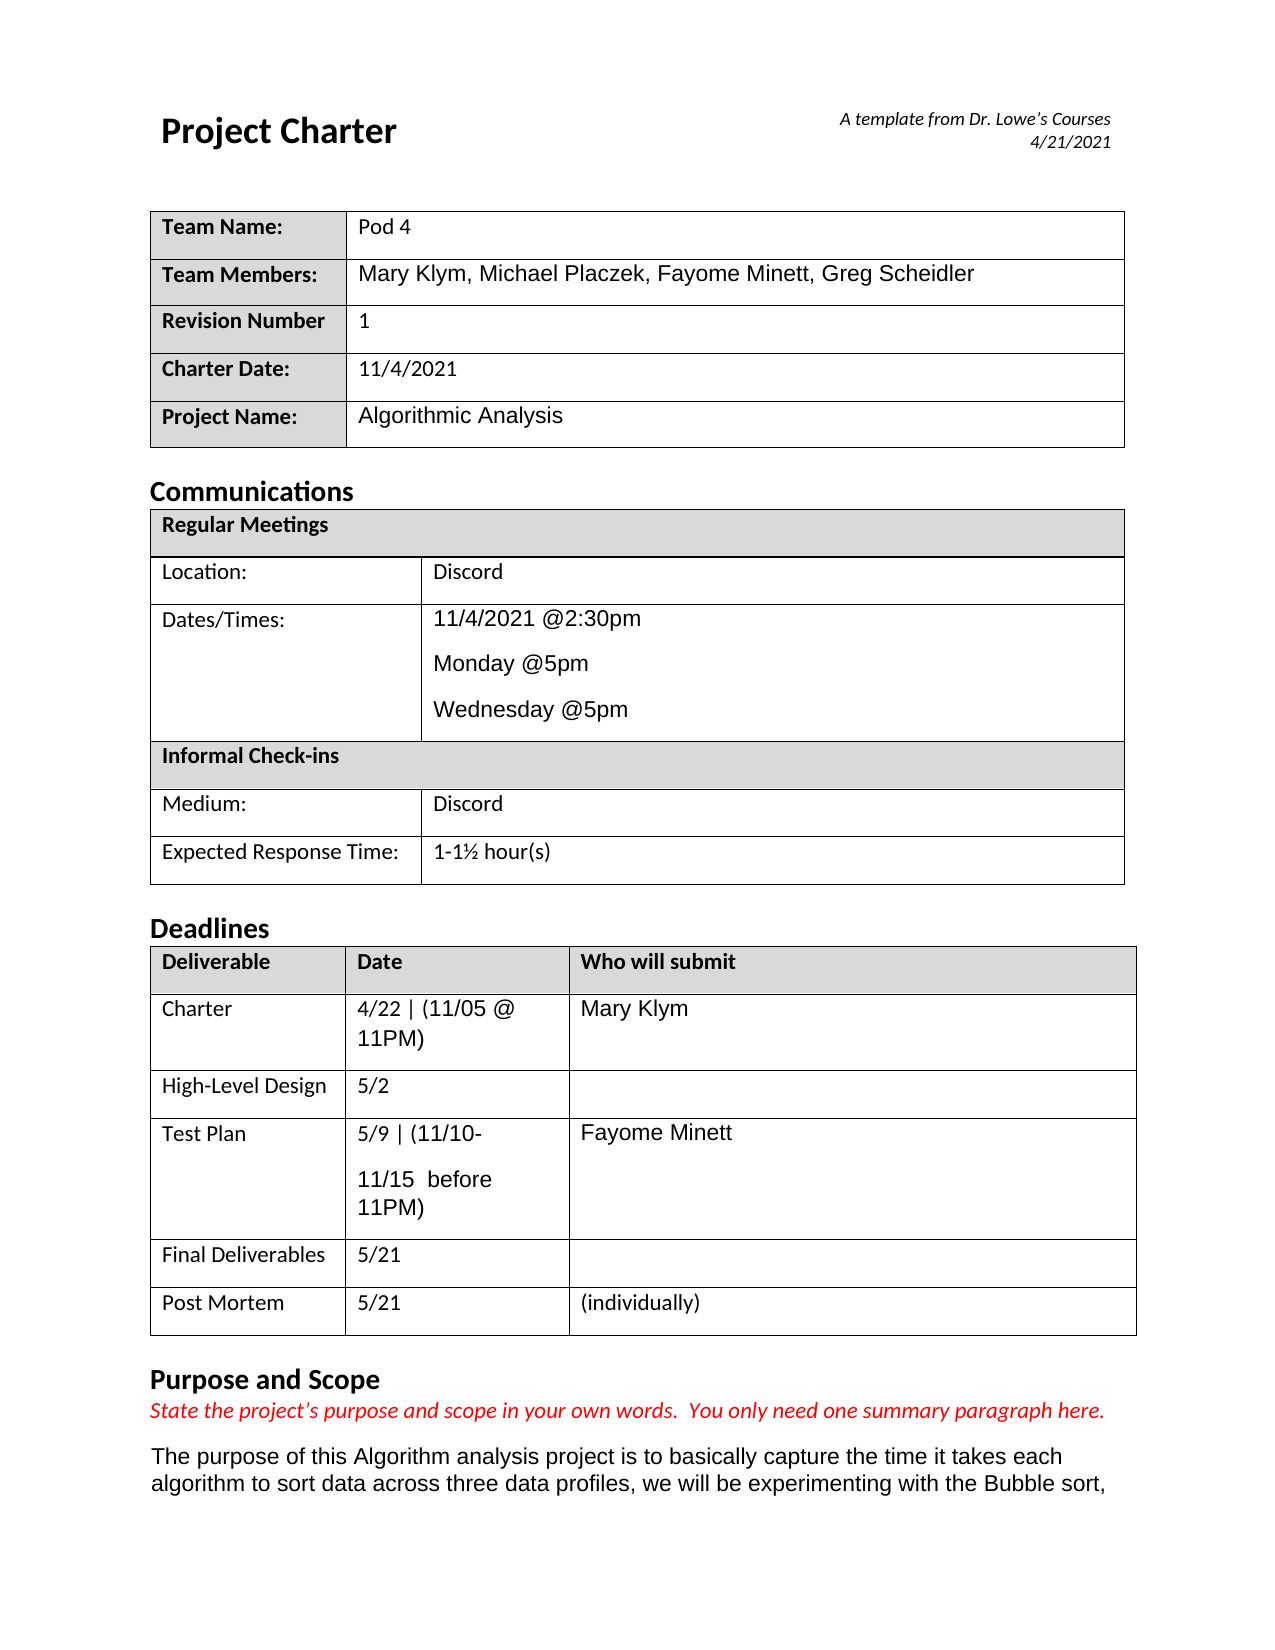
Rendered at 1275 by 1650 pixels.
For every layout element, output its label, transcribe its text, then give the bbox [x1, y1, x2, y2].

text Purpose and Scope [150, 1361, 1125, 1396]
table_cell Fayome Minett [570, 1119, 1136, 1239]
table_cell 1 [347, 306, 1124, 353]
table_cell Dates/Times: [151, 605, 421, 741]
table_header Team Name: [151, 212, 346, 259]
table_cell [570, 1240, 1136, 1287]
table_cell 5/2 [346, 1071, 569, 1118]
table_header Date [346, 947, 569, 993]
table_cell Team Members: [151, 260, 346, 305]
table_cell Expected Response Time: [151, 837, 421, 884]
table_cell 5/21 [346, 1288, 569, 1335]
text Deadlines [150, 910, 1125, 946]
text Communications [150, 473, 1125, 509]
table_header Who will submit [570, 947, 1136, 993]
table_cell Charter [151, 995, 345, 1070]
table_cell High-Level Design [151, 1071, 345, 1118]
table_cell 4/22 | (11/05 @ 11PM) [346, 995, 569, 1070]
table_cell 1-1½ hour(s) [422, 837, 1124, 884]
table_cell Project Name: [151, 402, 346, 447]
table_cell Informal Check-ins [151, 742, 1124, 788]
text State the project’s purpose and scope in your own words. You only need one summary paragraph here. [150, 1396, 1125, 1424]
table_cell Discord [422, 558, 1124, 604]
table_cell 11/4/2021 @2:30pm Monday @5pm Wednesday @5pm [422, 605, 1124, 741]
table_cell [570, 1071, 1136, 1118]
table_cell Mary Klym, Michael Placzek, Fayome Minett, Greg Scheidler [347, 260, 1124, 305]
table_header Deliverable [151, 947, 345, 993]
table_cell Mary Klym [570, 995, 1136, 1070]
table_cell 5/9 | (11/10- 11/15 before 11PM) [346, 1119, 569, 1239]
table_cell Final Deliverables [151, 1240, 345, 1287]
table_header Regular Meetings [151, 510, 1124, 556]
table_cell Algorithmic Analysis [347, 402, 1124, 447]
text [151, 1443, 1125, 1496]
table_cell (individually) [570, 1288, 1136, 1335]
table_cell Charter Date: [151, 354, 346, 401]
table_cell Revision Number [151, 306, 346, 353]
table_cell Post Mortem [151, 1288, 345, 1335]
table_cell Discord [422, 790, 1124, 836]
table_header Pod 4 [347, 212, 1124, 259]
table_cell Test Plan [151, 1119, 345, 1239]
table_cell 5/21 [346, 1240, 569, 1287]
table_cell 11/4/2021 [347, 354, 1124, 401]
table_cell Location: [151, 558, 421, 604]
table_cell Medium: [151, 790, 421, 836]
